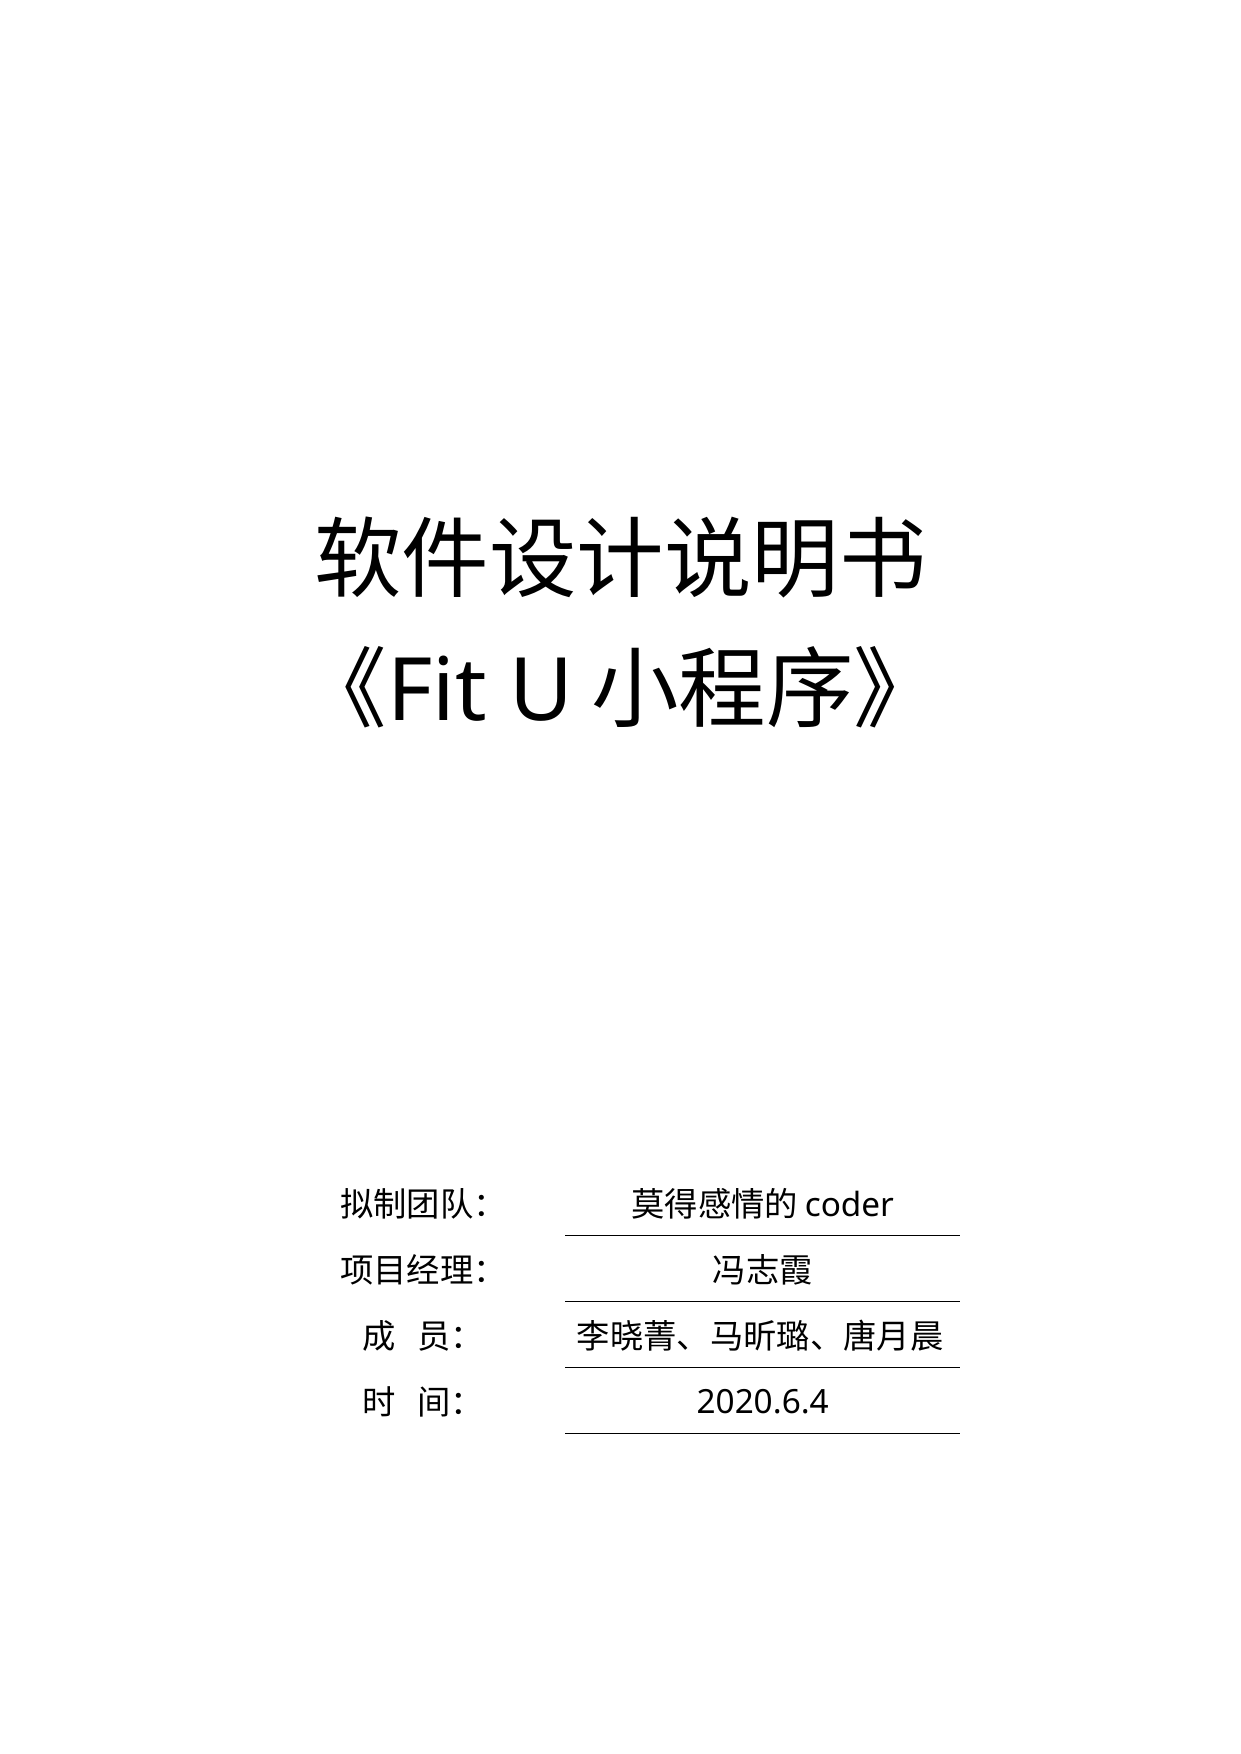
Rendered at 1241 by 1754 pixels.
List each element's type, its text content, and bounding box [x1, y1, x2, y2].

table_header 拟制团队： [281, 1170, 565, 1234]
table_header 莫得感情的coder [565, 1170, 960, 1234]
text 软件设计说明书 [187, 487, 1053, 617]
table_cell 时 间： [281, 1367, 565, 1433]
table_cell 冯志霞 [565, 1236, 960, 1301]
table_cell 成 员： [281, 1301, 565, 1367]
table_cell 2020.6.4 [565, 1368, 960, 1433]
table_cell 项目经理： [281, 1235, 565, 1301]
table_cell 李晓菁、马昕璐、唐月晨 [565, 1302, 960, 1367]
text 《Fit U小程序》 [187, 617, 1053, 747]
